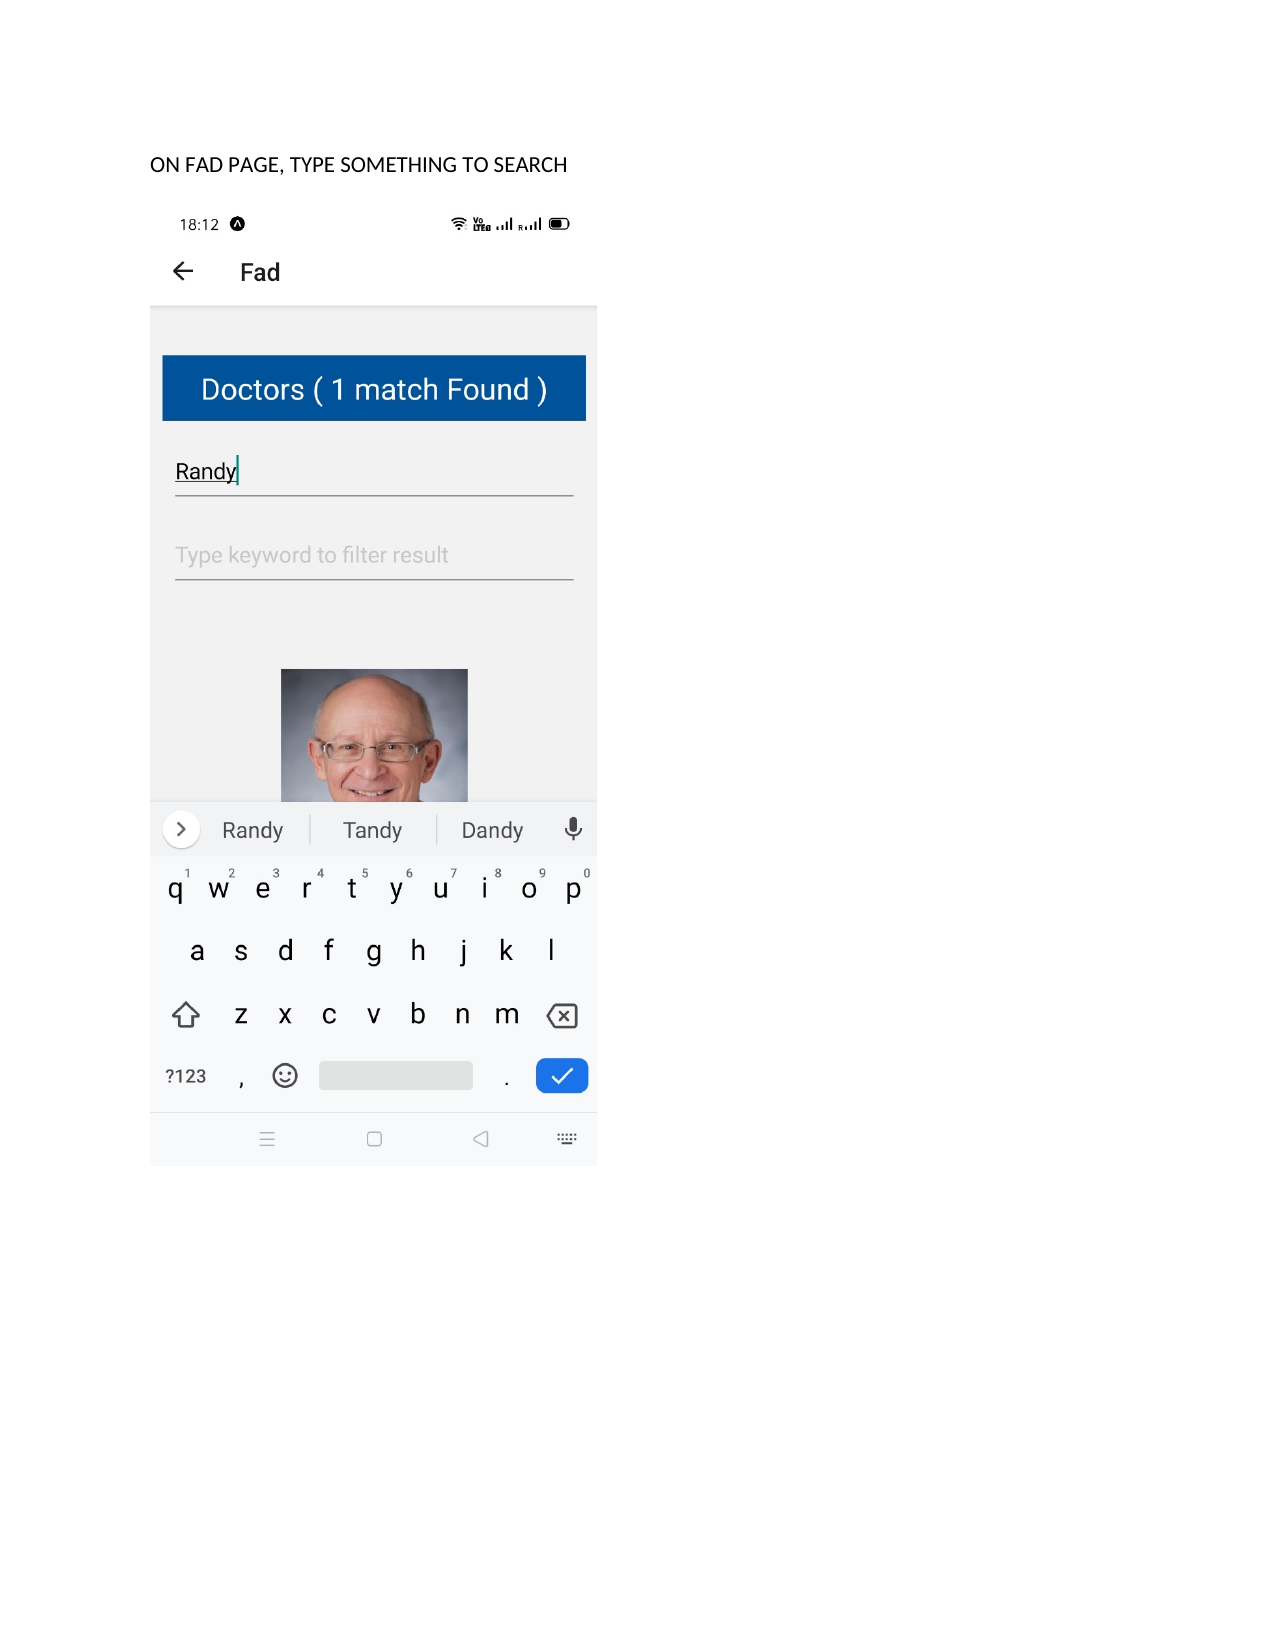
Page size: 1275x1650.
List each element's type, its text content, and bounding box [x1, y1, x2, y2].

text ON FAD PAGE, TYPE SOMETHING TO SEARCH [150, 150, 1125, 178]
picture [150, 196, 598, 1166]
